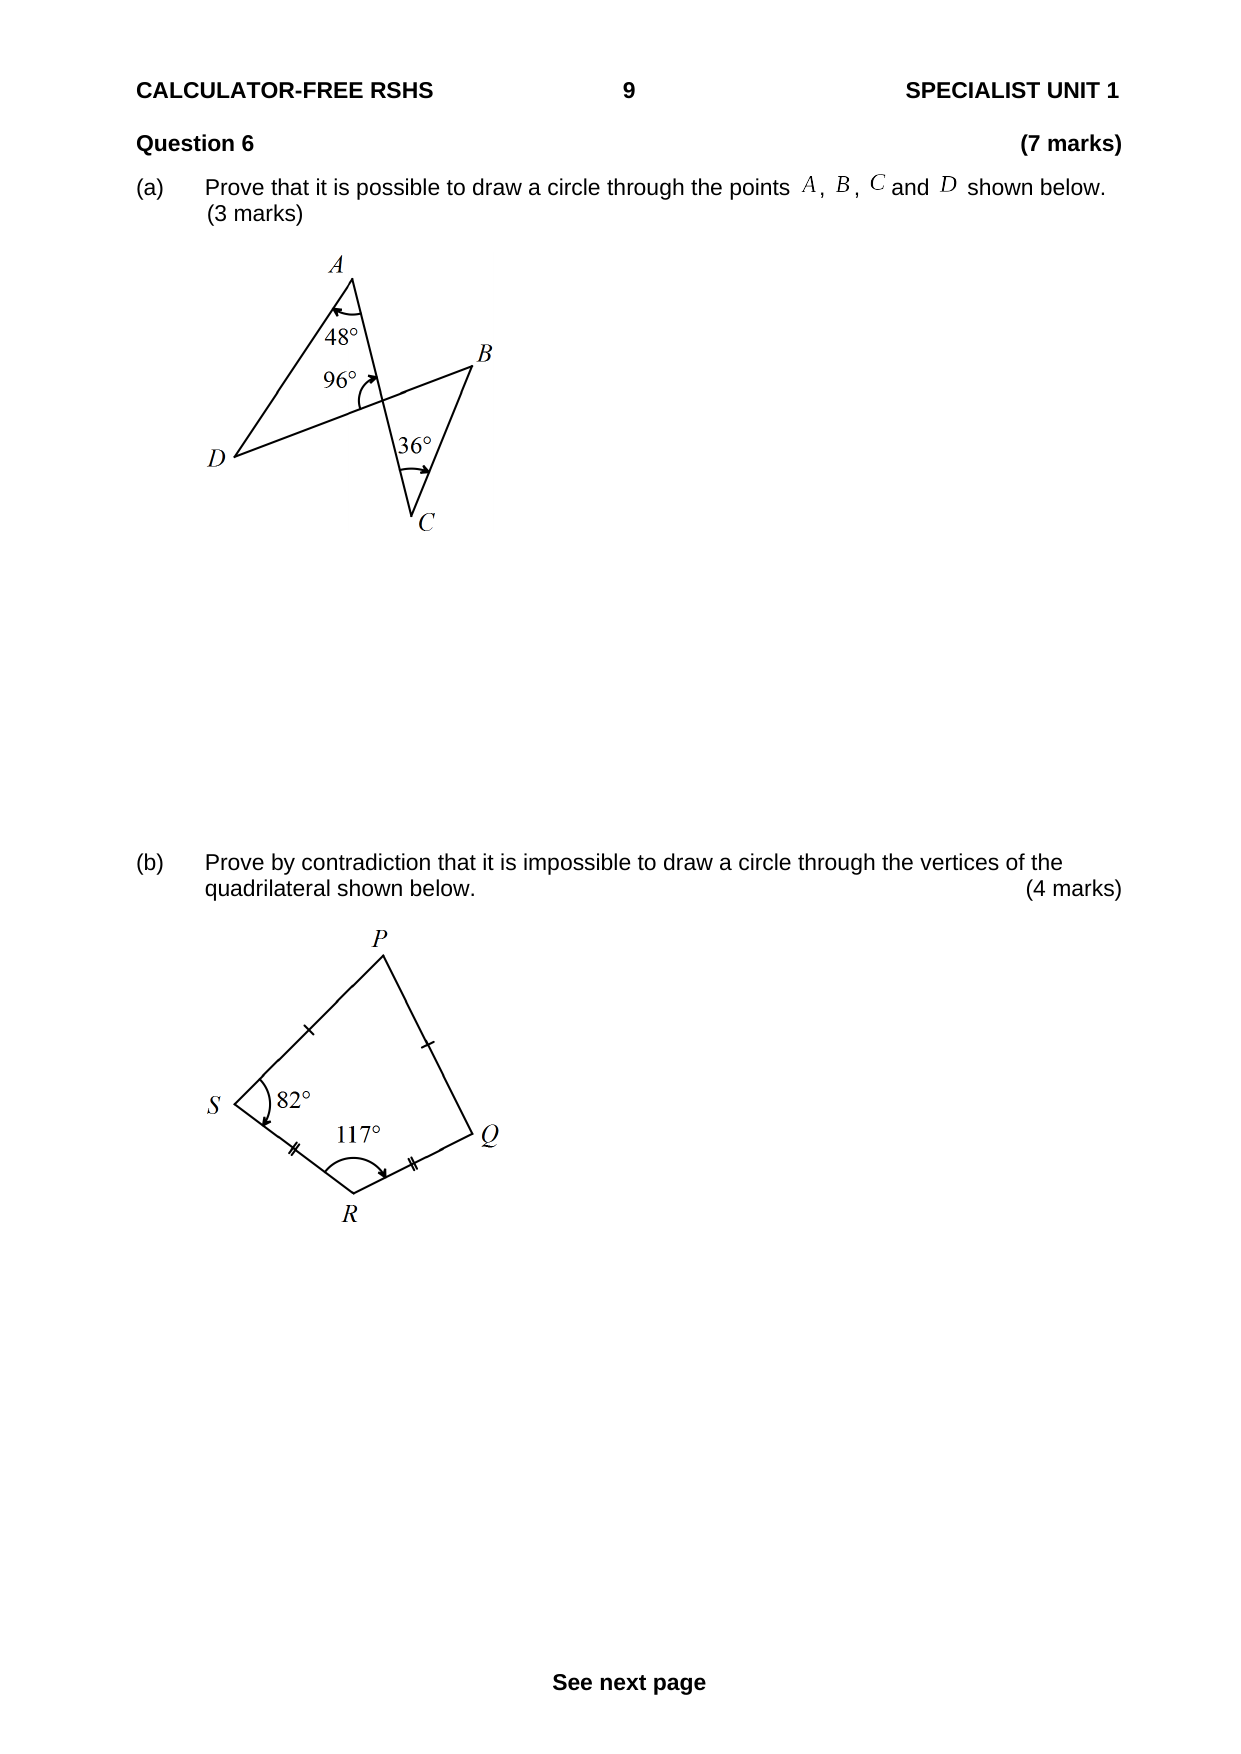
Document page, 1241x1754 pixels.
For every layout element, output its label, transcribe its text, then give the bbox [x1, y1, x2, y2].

picture [204, 252, 494, 533]
picture [204, 927, 500, 1224]
text Question 6 (7 marks) [136, 130, 1122, 156]
text (b) Prove by contradiction that it is impossible to draw a circle through the vertices of the quadrilateral shown below. (4 marks) [136, 849, 1122, 902]
text (a) Prove that it is possible to draw a circle through the points , , and shown below. (3 marks) [136, 169, 1122, 227]
